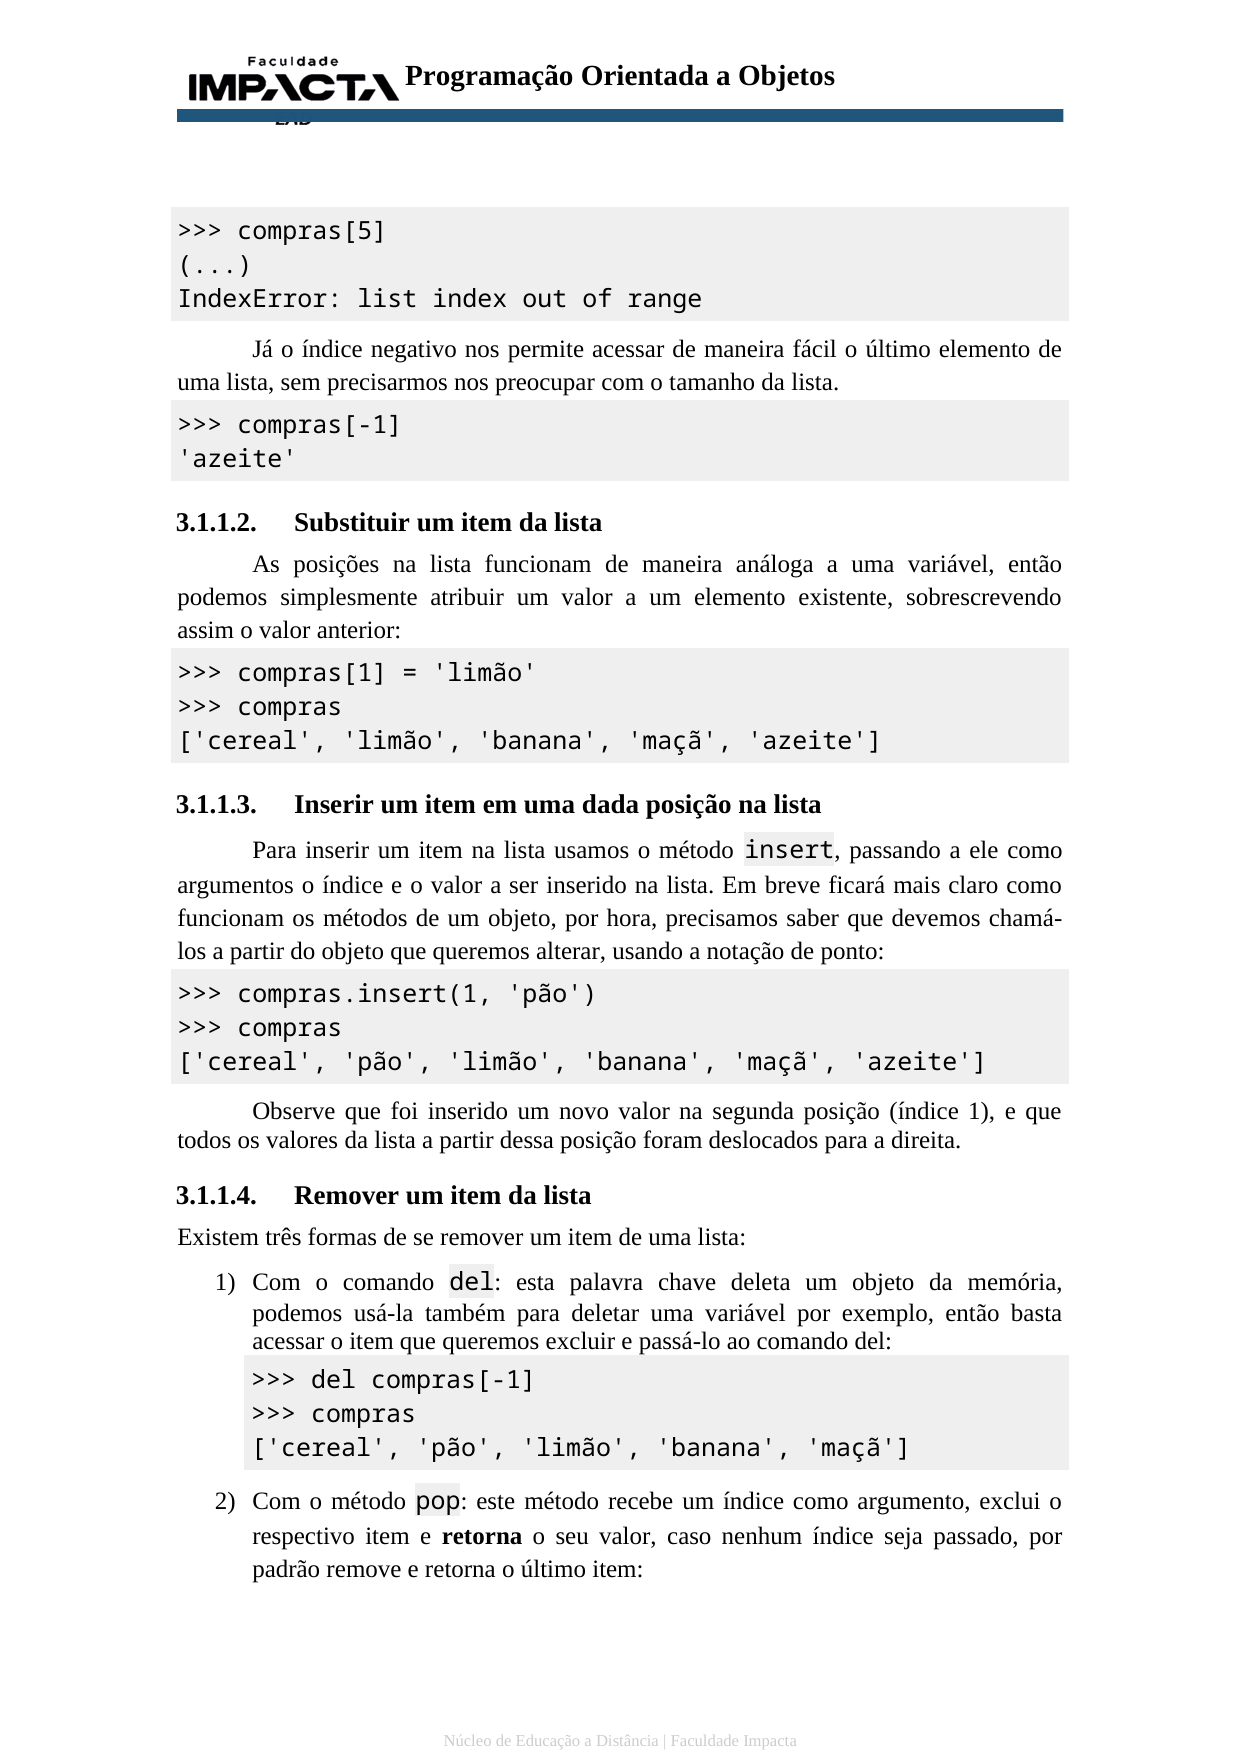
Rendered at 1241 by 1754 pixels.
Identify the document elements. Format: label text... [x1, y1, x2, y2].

subtitle >>> compras[-1] [177, 406, 1063, 434]
subtitle (...) [177, 247, 1063, 275]
subtitle >>> compras [251, 1389, 1063, 1423]
subtitle >>> compras [177, 1009, 1063, 1037]
subtitle ['cereal', 'limão', 'banana', 'maçã', 'azeite'] [177, 716, 1063, 757]
subtitle IndexError: list index out of range [177, 275, 1063, 315]
subtitle Remover um item da lista [257, 1179, 1063, 1210]
subtitle ['cereal', 'pão', 'limão', 'banana', 'maçã'] [251, 1423, 1063, 1464]
subtitle 'azeite' [177, 434, 1063, 474]
subtitle >>> del compras[-1] [251, 1361, 1063, 1389]
subtitle >>> compras.insert(1, 'pão') [177, 975, 1063, 1009]
text Existem três formas de se remover um item de uma lista: [177, 1222, 1063, 1251]
subtitle ['cereal', 'pão', 'limão', 'banana', 'maçã', 'azeite'] [177, 1037, 1063, 1077]
text Para inserir um item na lista usamos o método insert, passando a ele como argumentos o índice e o valor a ser inserido na lista. Em breve ficará mais claro como funcionam os métodos de um objeto, por hora, precisamos saber que devemos chamá-los a partir do objeto que queremos alterar, usando a notação de ponto: [177, 832, 1063, 965]
picture [177, 48, 1064, 134]
text Já o índice negativo nos permite acessar de maneira fácil o último elemento de uma lista, sem precisarmos nos preocupar com o tamanho da lista. [177, 334, 1063, 396]
text As posições na lista funcionam de maneira análoga a uma variável, então podemos simplesmente atribuir um valor a um elemento existente, sobrescrevendo assim o valor anterior: [177, 549, 1063, 644]
subtitle >>> compras[5] [177, 213, 1063, 247]
text Observe que foi inserido um novo valor na segunda posição (índice 1), e que todos os valores da lista a partir dessa posição foram deslocados para a direita. [177, 1096, 1063, 1154]
subtitle Substituir um item da lista [257, 506, 1063, 537]
list Com o comando del: esta palavra chave deleta um objeto da memória, podemos usá-la também para deletar uma variável por exemplo, então basta acessar o item que queremos excluir e passá-lo ao comando del: [214, 1264, 1063, 1355]
subtitle >>> compras[1] = 'limão' [177, 655, 1063, 689]
subtitle >>> compras [177, 689, 1063, 716]
subtitle Inserir um item em uma dada posição na lista [257, 788, 1063, 819]
list Com o método pop: este método recebe um índice como argumento, exclui o respectivo item e retorna o seu valor, caso nenhum índice seja passado, por padrão remove e retorna o último item: [214, 1482, 1063, 1582]
